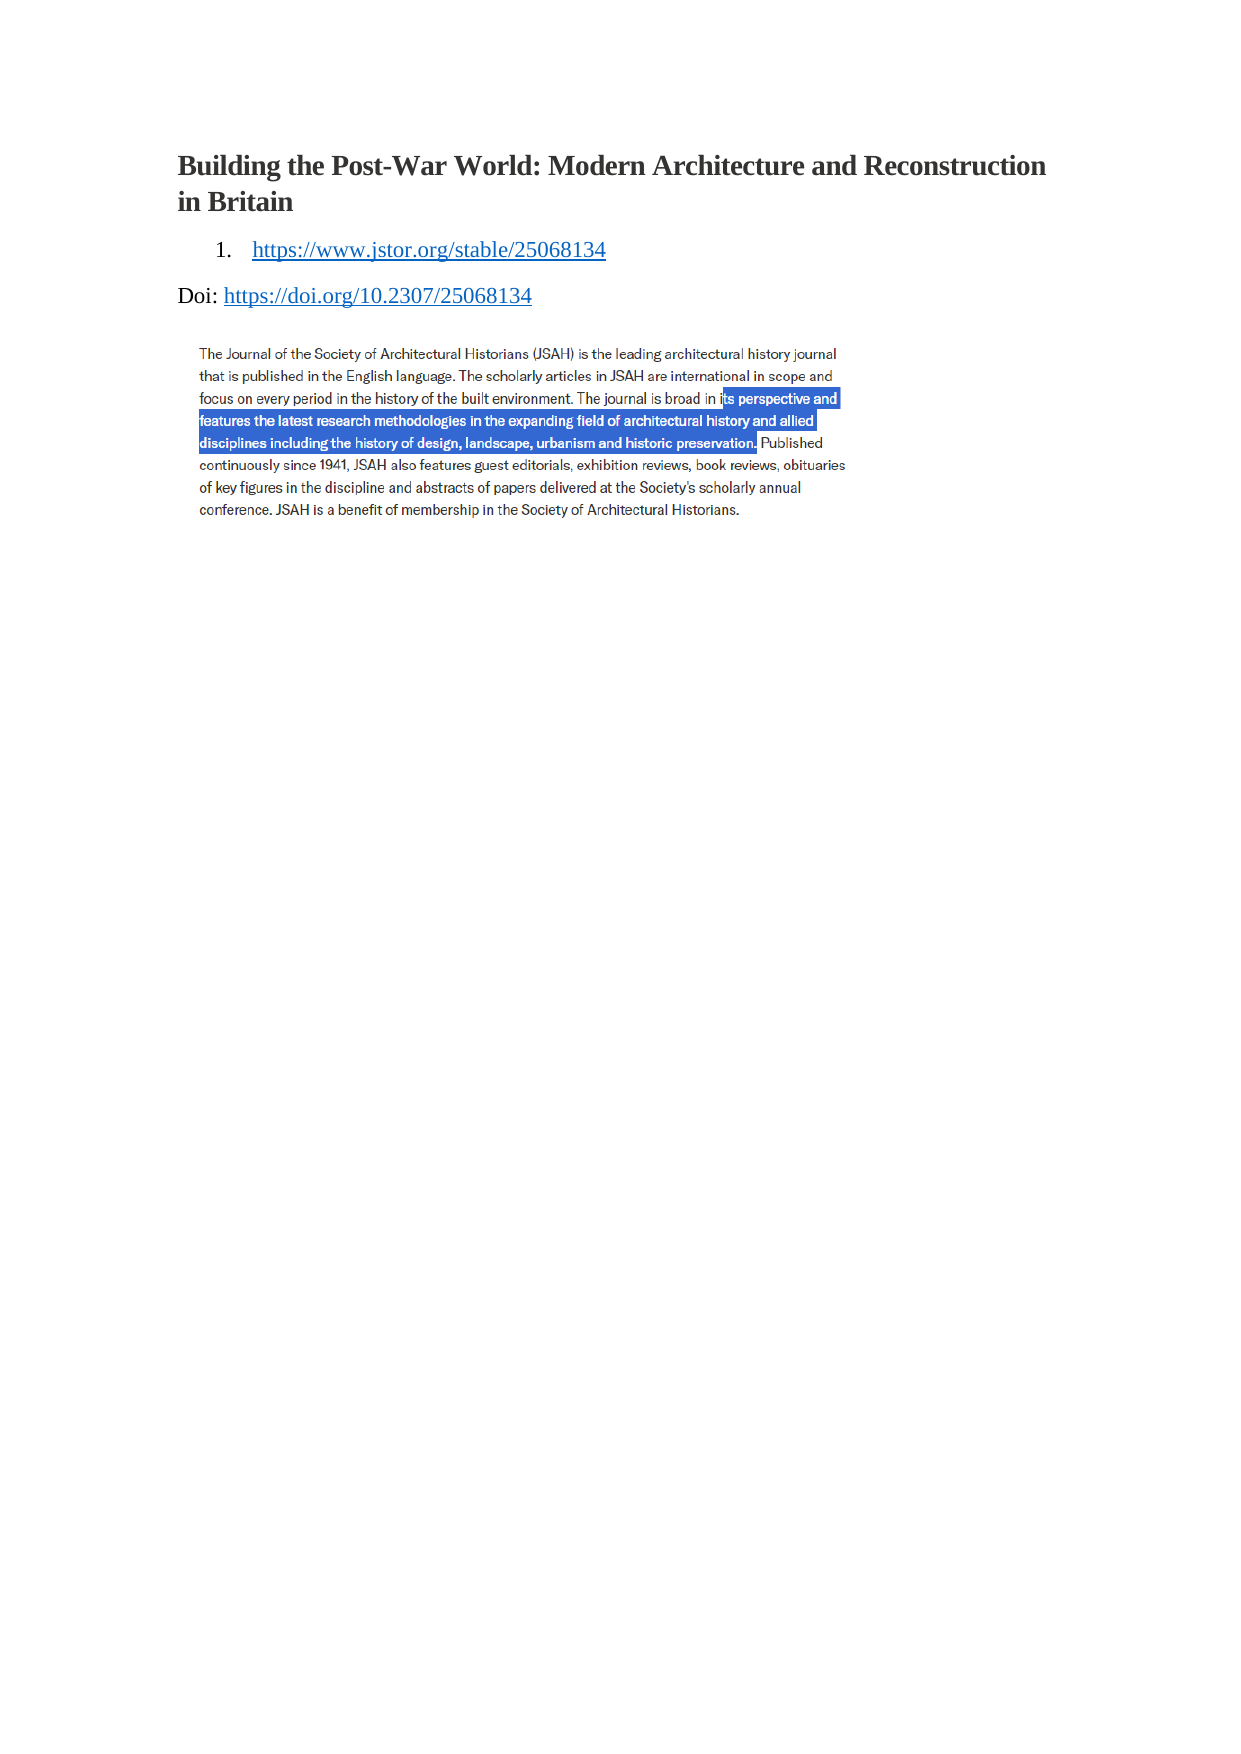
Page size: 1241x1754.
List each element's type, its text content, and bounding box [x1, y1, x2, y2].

picture [177, 326, 934, 541]
list https://www.jstor.org/stable/25068134 [215, 237, 1063, 263]
text Doi: https://doi.org/10.2307/25068134 [177, 282, 1063, 308]
text Building the Post-War World: Modern Architecture and Reconstruction in Britain [177, 148, 1063, 217]
